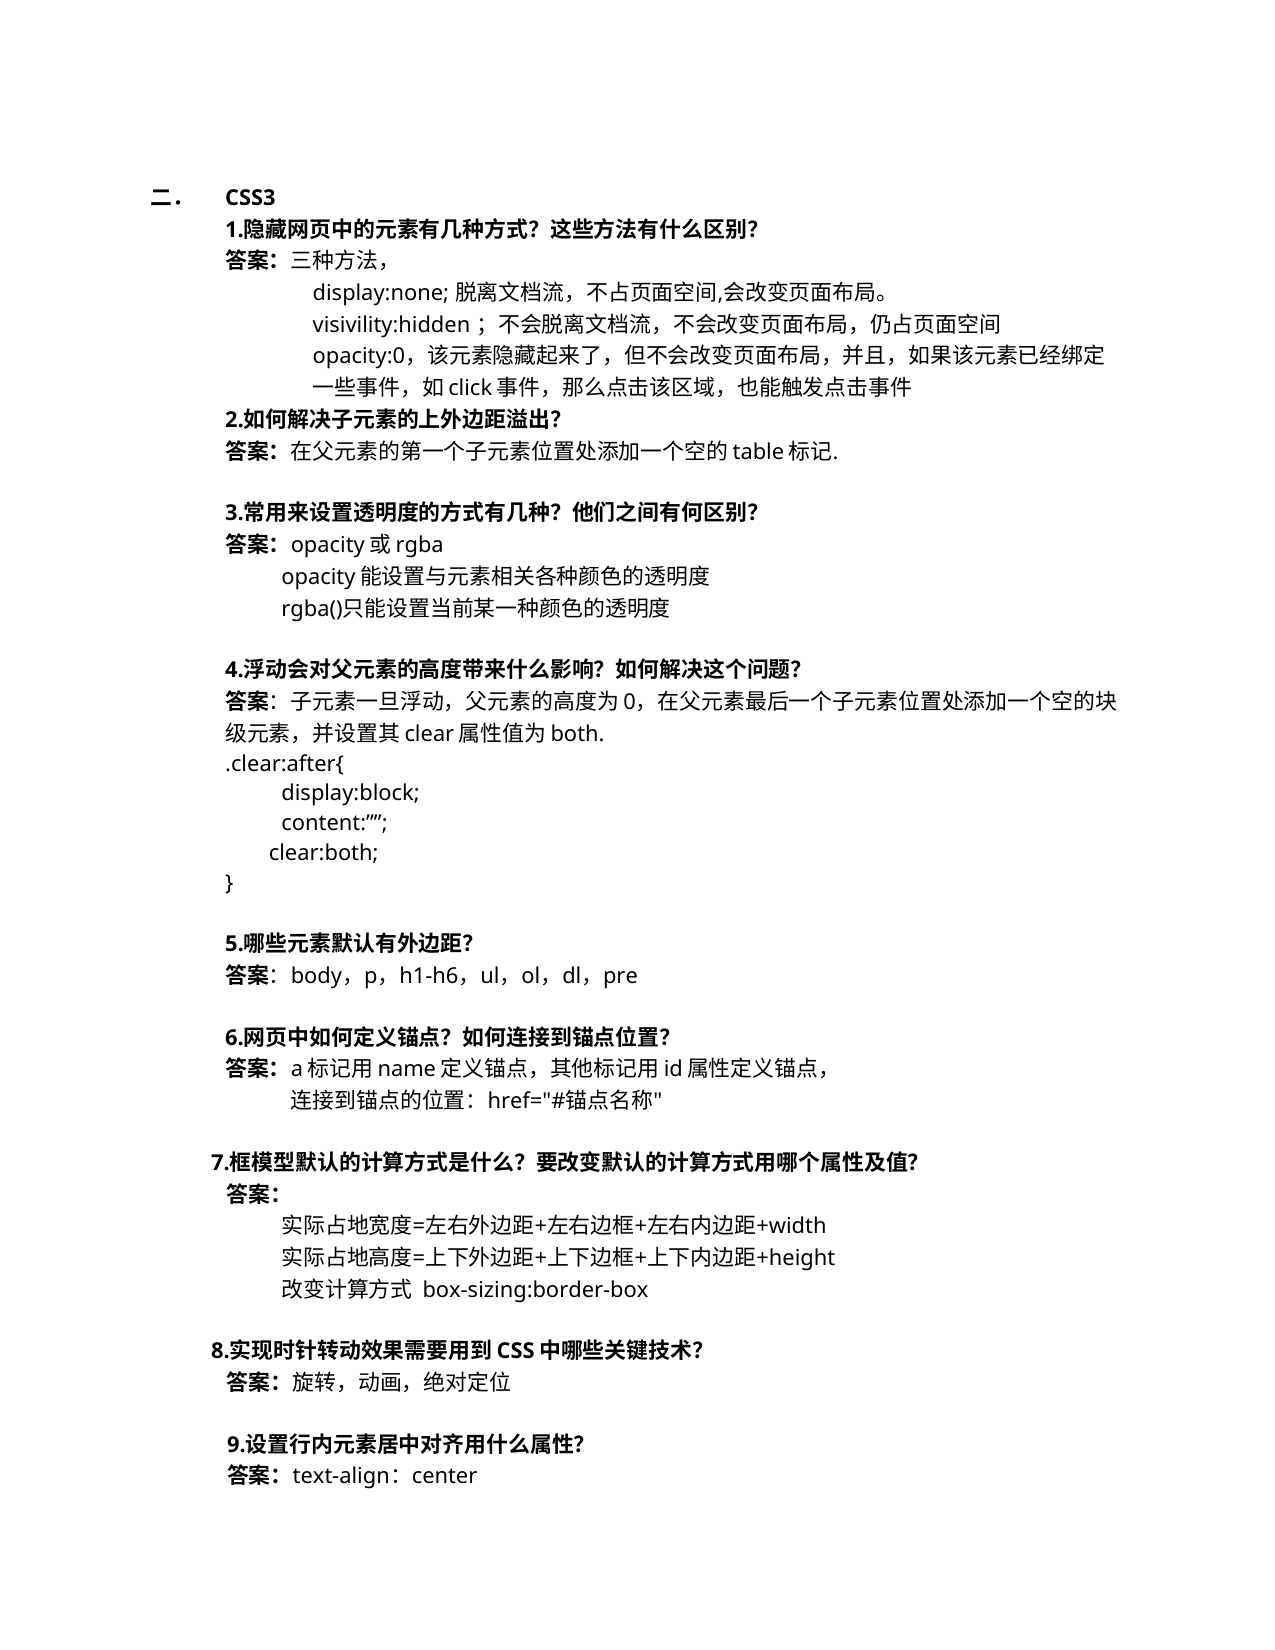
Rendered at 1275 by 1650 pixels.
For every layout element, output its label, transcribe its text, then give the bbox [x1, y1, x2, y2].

text 答案：body，p，h1-h6，ul，ol，dl，pre [225, 958, 1125, 990]
text .clear:after{ [225, 748, 1125, 777]
text 答案：三种方法， [225, 243, 1125, 275]
text opacity:0，该元素隐藏起来了，但不会改变页面布局，并且，如果该元素已经绑定一些事件，如click事件，那么点击该区域，也能触发点击事件 [312, 338, 1125, 402]
text 实际占地宽度=左右外边距+左右边框+左右内边距+width [237, 1208, 1125, 1240]
text display:none; 脱离文档流，不占页面空间,会改变页面布局。 [300, 275, 1125, 307]
text 6.网页中如何定义锚点？如何连接到锚点位置？ [225, 1020, 1125, 1051]
text opacity能设置与元素相关各种颜色的透明度 [256, 559, 1125, 591]
text 答案：a标记用name定义锚点，其他标记用id属性定义锚点， [225, 1051, 1125, 1083]
text 4.浮动会对父元素的高度带来什么影响？如何解决这个问题？ [225, 652, 1125, 684]
list CSS3 [150, 180, 1125, 212]
text 答案：text-align：center [183, 1458, 1125, 1490]
text 8.实现时针转动效果需要用到CSS中哪些关键技术？ [150, 1333, 1125, 1365]
text content:””; [269, 807, 1125, 837]
text 9.设置行内元素居中对齐用什么属性？ [183, 1427, 1125, 1458]
text 7.框模型默认的计算方式是什么？要改变默认的计算方式用哪个属性及值？ [150, 1145, 1125, 1177]
text 答案： [150, 1177, 1125, 1208]
text 3.常用来设置透明度的方式有几种？他们之间有何区别？ [225, 495, 1125, 527]
text 答案：opacity或rgba [225, 527, 1125, 559]
text 答案：在父元素的第一个子元素位置处添加一个空的table标记. [225, 434, 1125, 466]
text 答案：旋转，动画，绝对定位 [150, 1365, 1125, 1397]
text 连接到锚点的位置：href="#锚点名称" [269, 1083, 1125, 1115]
text 5.哪些元素默认有外边距？ [225, 926, 1125, 958]
text display:block; [225, 777, 1125, 807]
text 1.隐藏网页中的元素有几种方式？这些方法有什么区别？ [225, 212, 1125, 243]
text rgba()只能设置当前某一种颜色的透明度 [216, 591, 1125, 622]
text 2.如何解决子元素的上外边距溢出？ [225, 402, 1125, 434]
text 改变计算方式 box-sizing:border-box [237, 1272, 1125, 1303]
text clear:both; [256, 837, 1125, 867]
text 答案：子元素一旦浮动，父元素的高度为0，在父元素最后一个子元素位置处添加一个空的块级元素，并设置其clear属性值为both. [225, 684, 1125, 748]
text visivility:hidden ；不会脱离文档流，不会改变页面布局，仍占页面空间 [312, 307, 1125, 338]
text 实际占地高度=上下外边距+上下边框+上下内边距+height [237, 1240, 1125, 1272]
text } [225, 867, 1125, 897]
